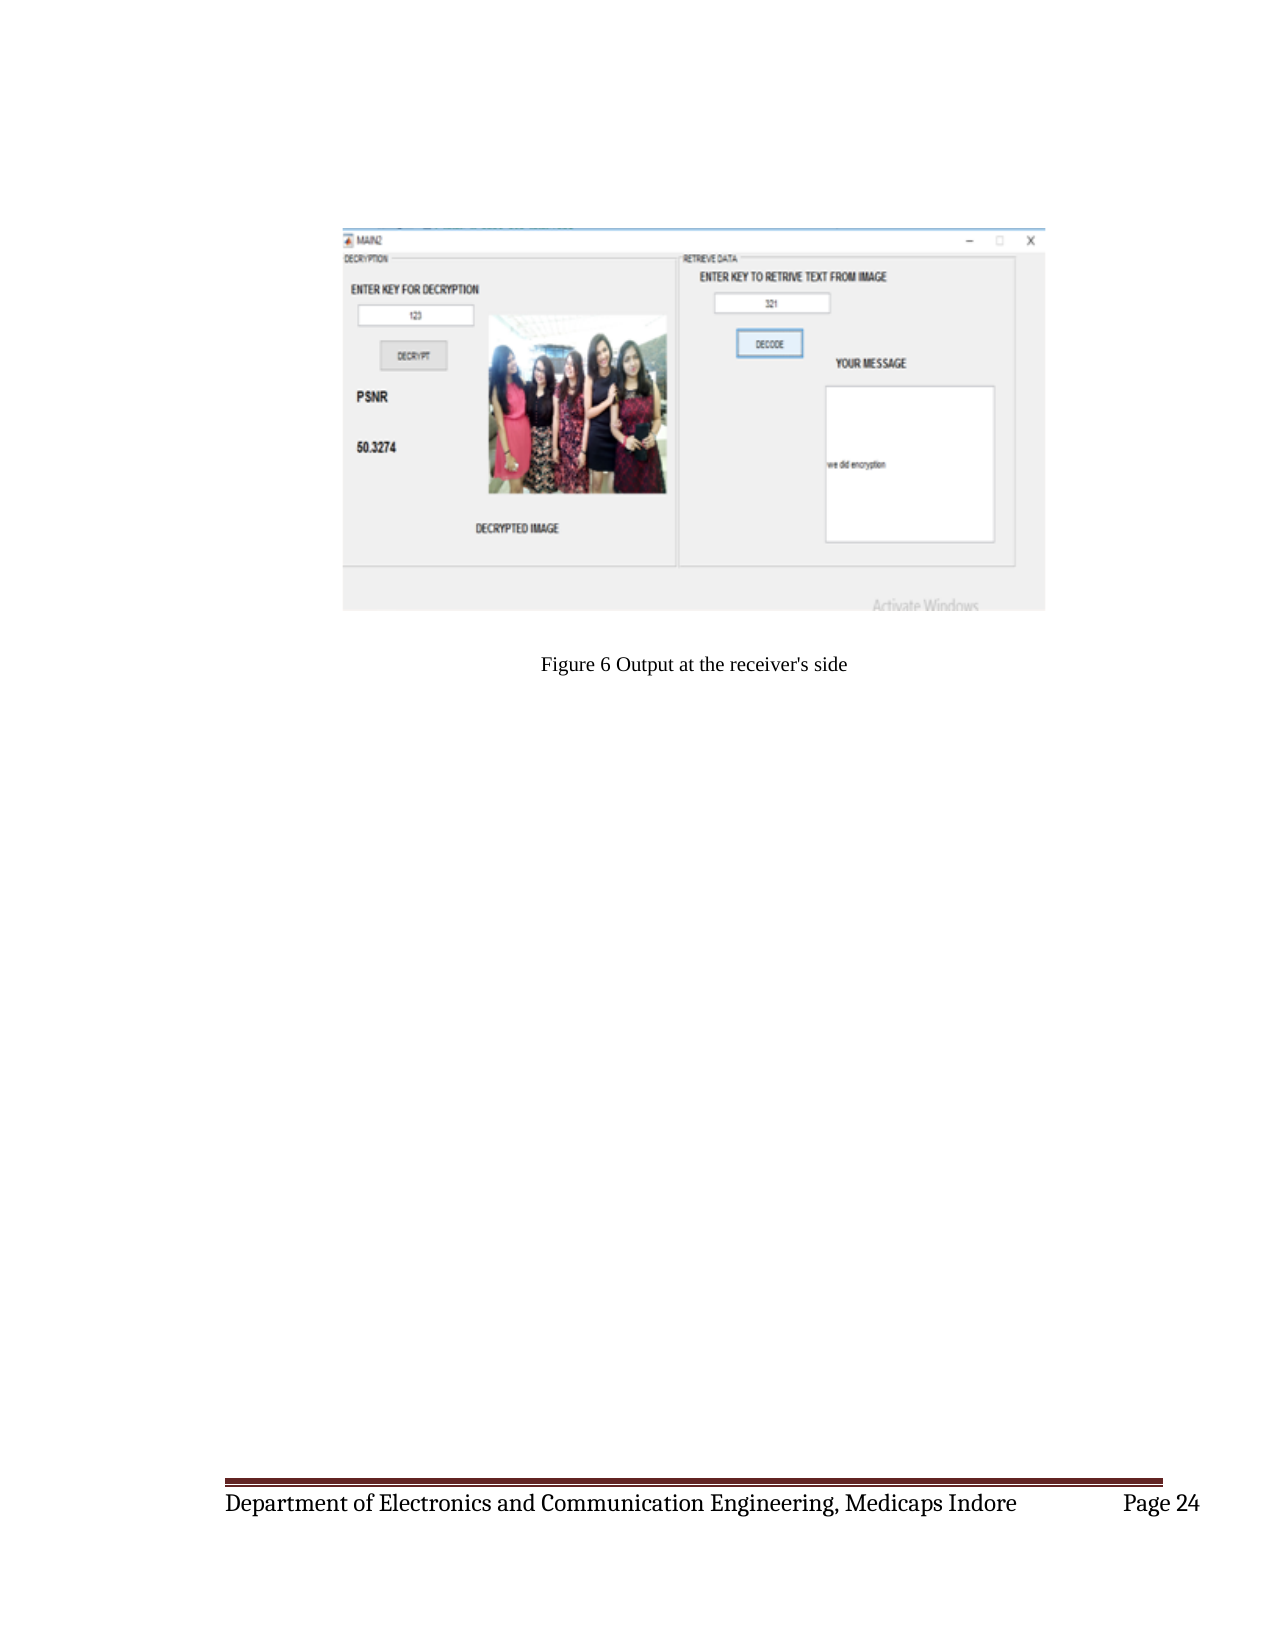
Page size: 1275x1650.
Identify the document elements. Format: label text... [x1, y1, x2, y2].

picture [342, 228, 1046, 611]
